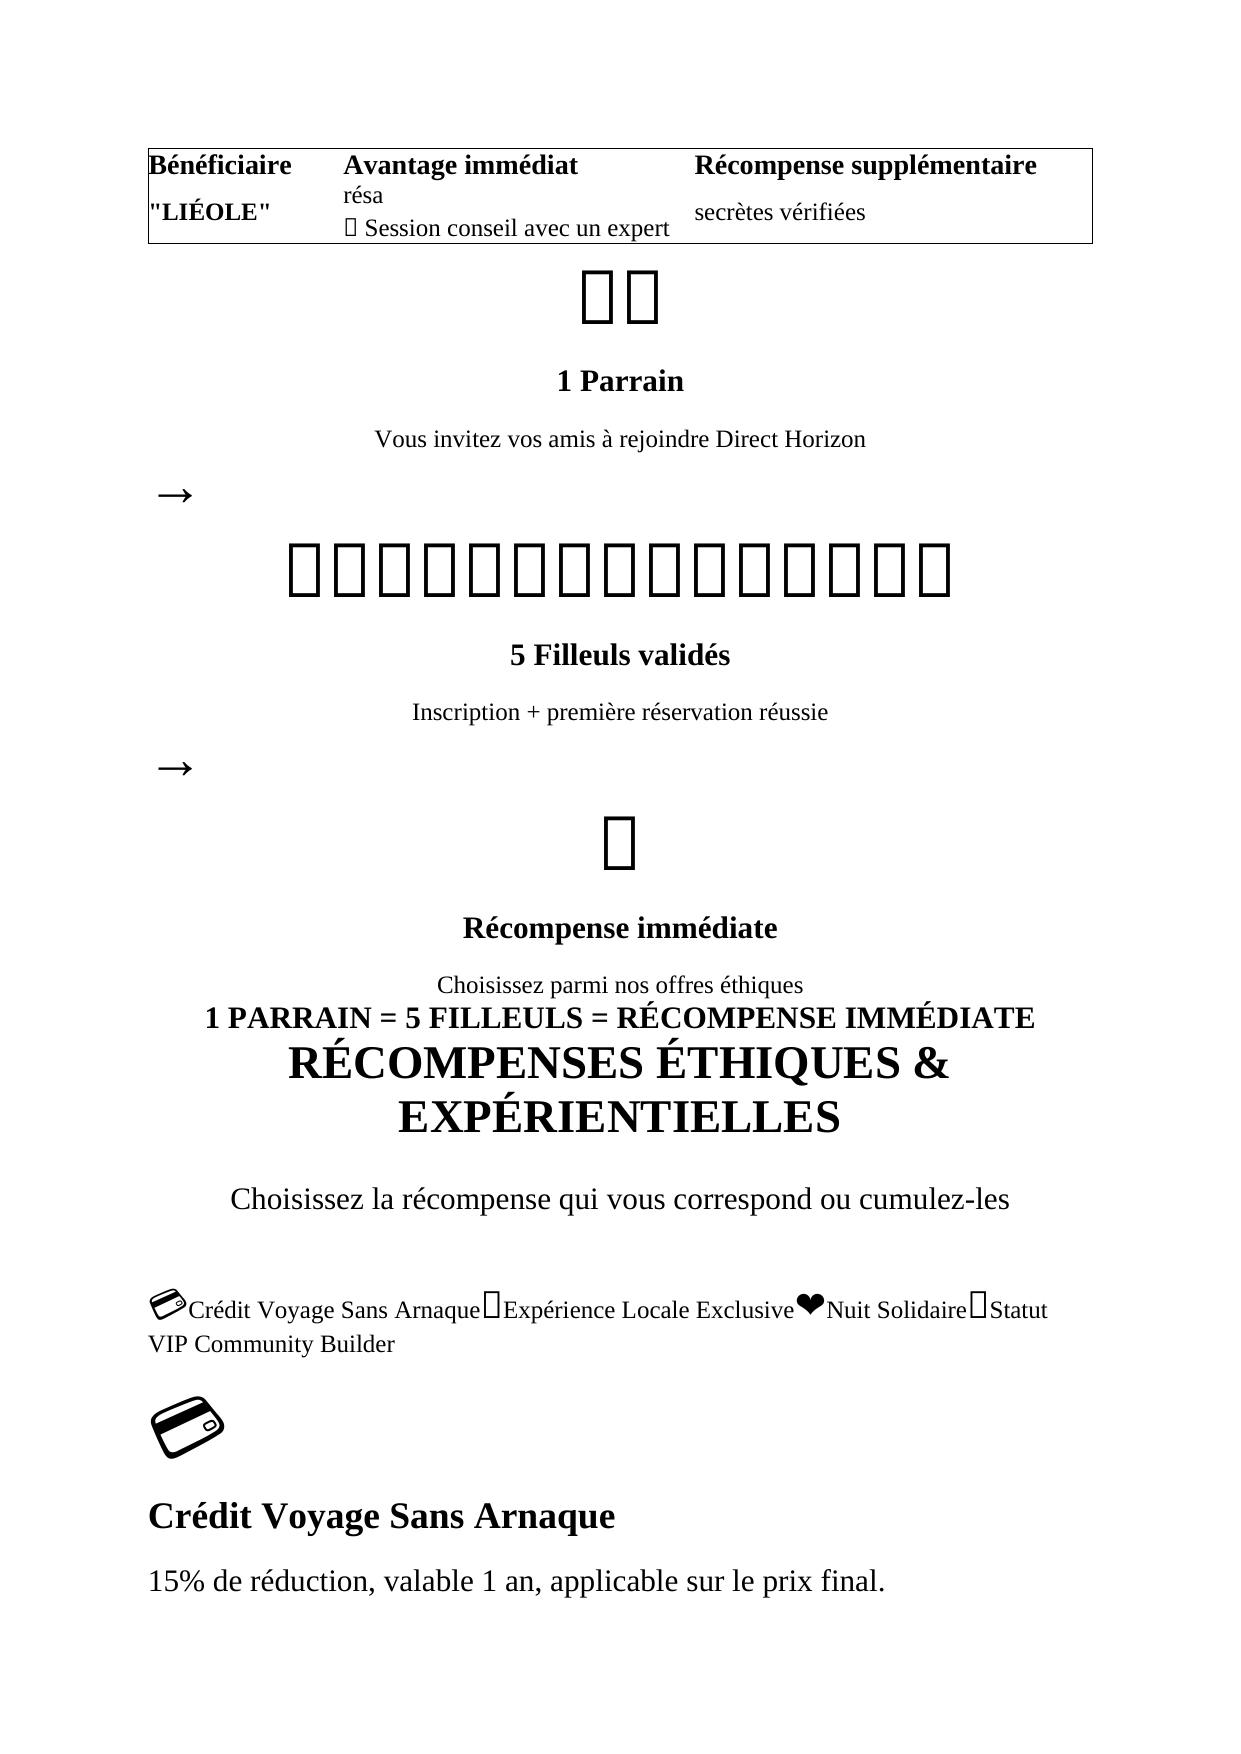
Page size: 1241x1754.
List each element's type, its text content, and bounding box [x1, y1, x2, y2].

table_cell VOTRE "LIÉOLE" [149, 181, 343, 243]
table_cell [694, 181, 1092, 243]
text 1 Parrain [148, 363, 1093, 399]
text Inscription + première réservation réussie [148, 697, 1093, 726]
text 5 Filleuls validés [148, 636, 1093, 672]
text → [148, 726, 1093, 790]
text 🧑‍🎤 [148, 244, 1093, 346]
text 💳 [148, 1375, 1093, 1477]
text 🎁 [148, 790, 1093, 892]
text 15% de réduction, valable 1 an, applicable sur le prix final. [148, 1562, 1093, 1598]
text Crédit Voyage Sans Arnaque [148, 1494, 1093, 1537]
text 💳Crédit Voyage Sans Arnaque🌟Expérience Locale Exclusive❤️Nuit Solidaire👑Statut VIP Community Builder [148, 1278, 1093, 1358]
table_header Avantage immédiat [343, 149, 694, 181]
text Récompense immédiate [148, 909, 1093, 945]
text Choisissez parmi nos offres éthiques [148, 970, 1093, 999]
table_header Bénéficiaire [149, 149, 343, 181]
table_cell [343, 181, 694, 243]
text RÉCOMPENSES ÉTHIQUES & EXPÉRIENTIELLES [148, 1035, 1093, 1142]
text → [148, 452, 1093, 517]
text Vous invitez vos amis à rejoindre Direct Horizon [148, 424, 1093, 452]
text Choisissez la récompense qui vous correspond ou cumulez-les [148, 1180, 1093, 1216]
text 1 PARRAIN = 5 FILLEULS = RÉCOMPENSE IMMÉDIATE [148, 999, 1093, 1035]
text 🧑‍🤝‍🧑🧑‍🤝‍🧑🧑‍🤝‍🧑🧑‍🤝‍🧑🧑‍🤝‍🧑 [148, 517, 1093, 619]
table_header Récompense supplémentaire [694, 149, 1092, 181]
